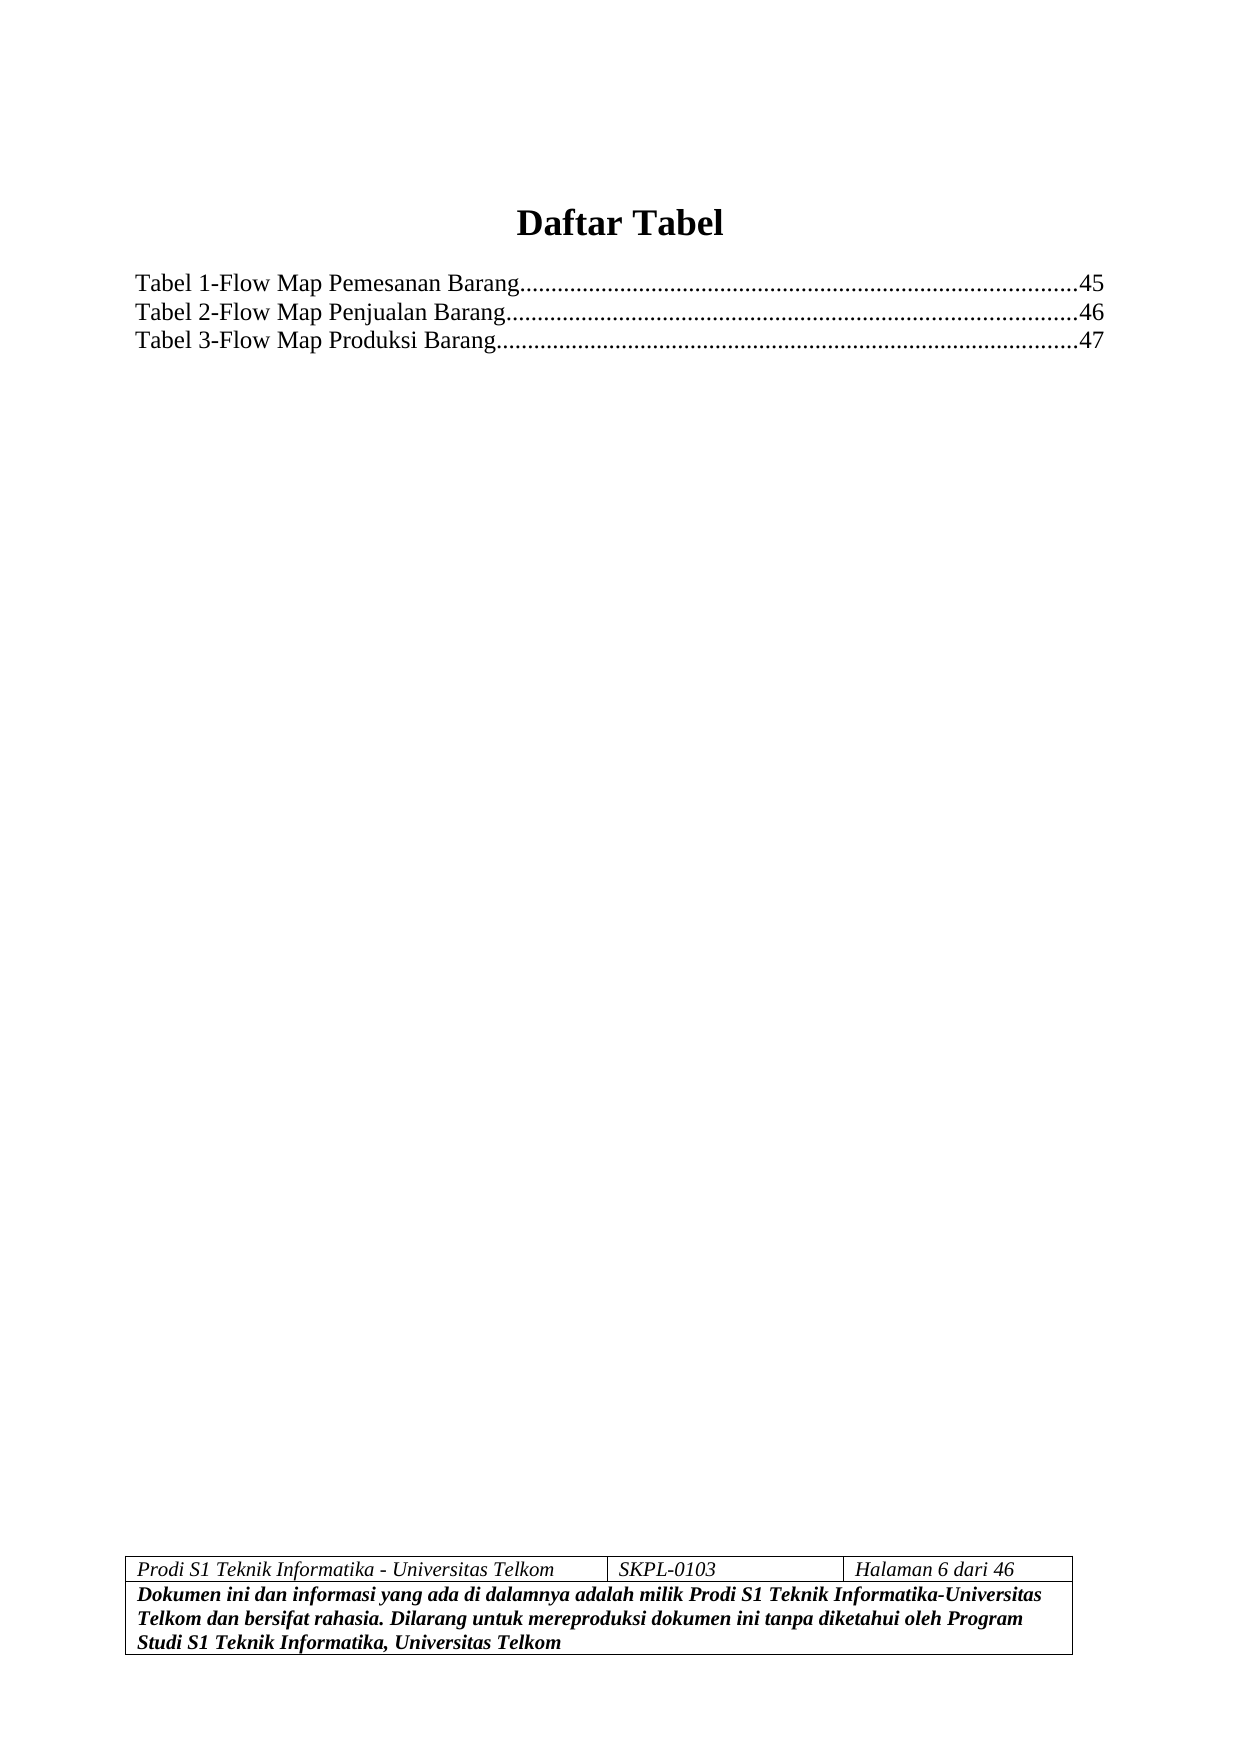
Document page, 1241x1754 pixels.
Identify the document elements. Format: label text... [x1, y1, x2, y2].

text Tabel 1-Flow Map Pemesanan Barang 45 [135, 268, 1105, 297]
text Tabel 3-Flow Map Produksi Barang 47 [135, 326, 1105, 354]
subtitle Daftar Tabel [135, 200, 1105, 243]
text Tabel 2-Flow Map Penjualan Barang 46 [135, 297, 1105, 326]
